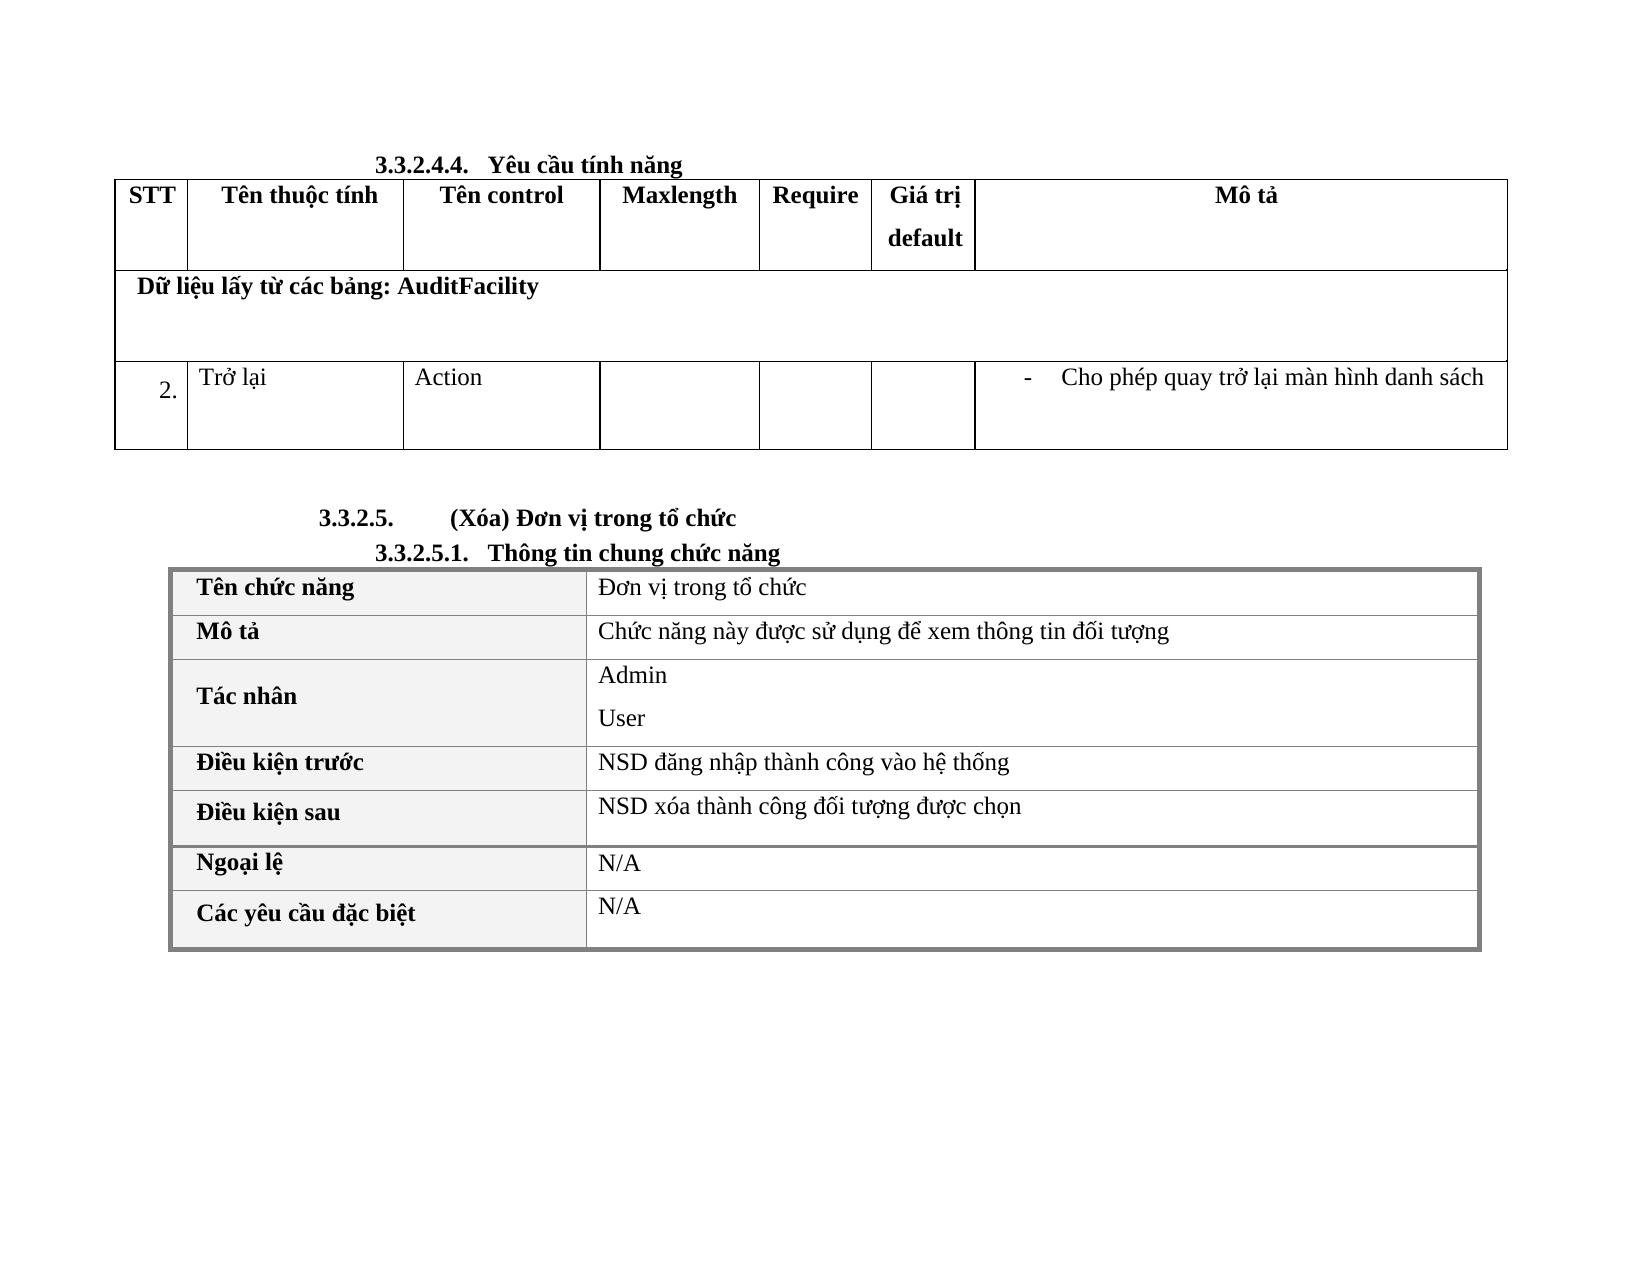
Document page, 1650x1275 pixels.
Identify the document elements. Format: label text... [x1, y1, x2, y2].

table_cell Các yêu cầu đặc biệt [173, 891, 586, 947]
table_header Giá trị default [872, 180, 974, 270]
table_header Tên control [404, 180, 599, 270]
table_cell NSD đăng nhập thành công vào hệ thống [587, 747, 1477, 790]
table_cell [760, 362, 871, 448]
table_cell [872, 362, 974, 448]
table_header Maxlength [601, 180, 759, 270]
table_cell Chức năng này được sử dụng để xem thông tin đối tượng [587, 616, 1477, 659]
table_cell Admin User [587, 660, 1477, 746]
table_header Tên thuộc tính [188, 180, 403, 270]
table_header STT [116, 180, 187, 270]
table_cell Ngoại lệ [173, 848, 586, 890]
table_cell Tác nhân [173, 660, 586, 746]
table_header Require [760, 180, 871, 270]
table_cell [116, 362, 187, 448]
subtitle Thông tin chung chức năng [375, 538, 1500, 567]
subtitle (Xóa) Đơn vị trong tổ chức [319, 503, 1500, 532]
table_header Đơn vị trong tổ chức [587, 572, 1477, 615]
table_cell Dữ liệu lấy từ các bảng: AuditFacility [116, 271, 1507, 361]
table_cell Điều kiện sau [173, 791, 586, 845]
table_cell N/A [587, 891, 1477, 947]
table_cell [601, 362, 759, 448]
subtitle Yêu cầu tính năng [375, 150, 1500, 179]
table_header Mô tả [976, 180, 1507, 270]
table_cell NSD xóa thành công đối tượng được chọn [587, 791, 1477, 845]
table_cell Cho phép quay trở lại màn hình danh sách [976, 362, 1507, 448]
table_cell Điều kiện trước [173, 747, 586, 790]
table_header Tên chức năng [173, 572, 586, 615]
table_cell N/A [587, 848, 1477, 890]
table_cell Mô tả [173, 616, 586, 659]
table_cell Action [404, 362, 599, 448]
table_cell Trở lại [188, 362, 403, 448]
